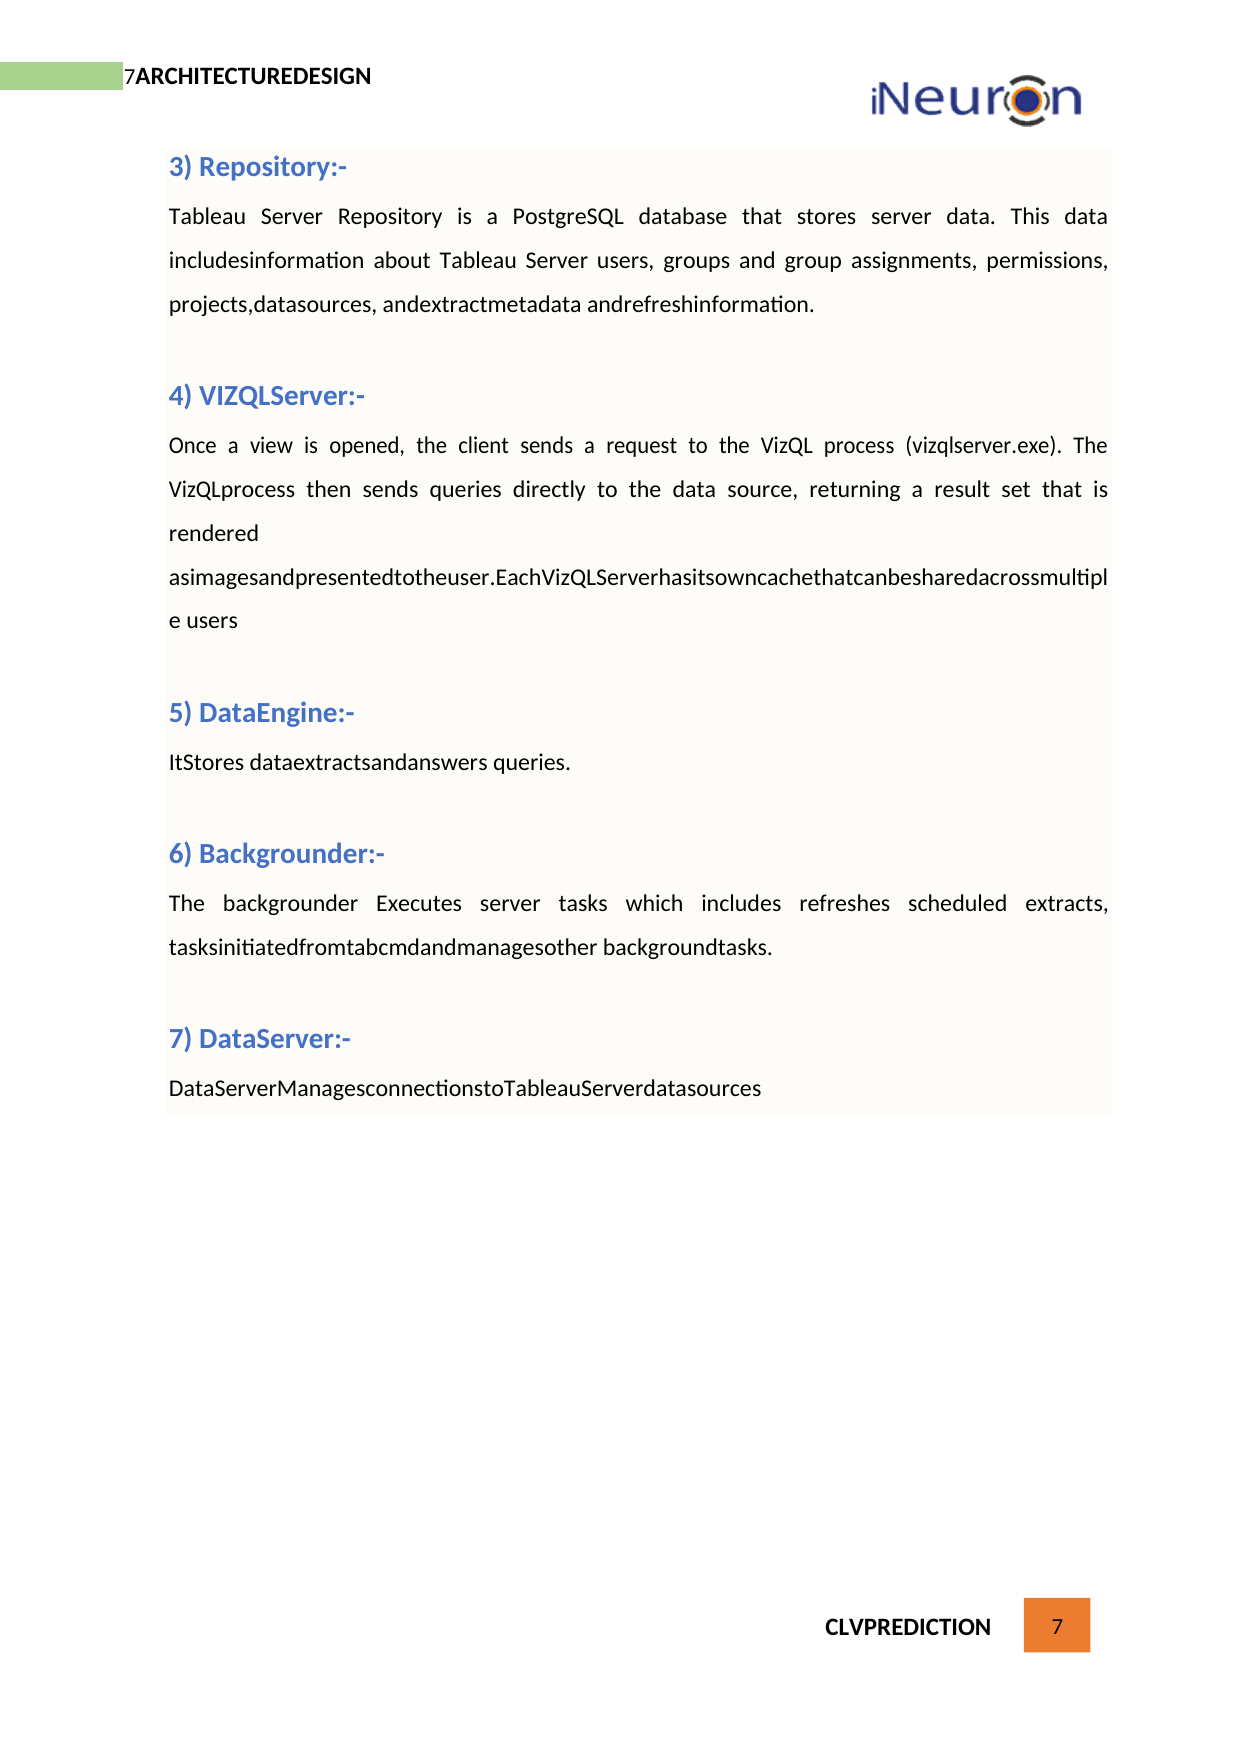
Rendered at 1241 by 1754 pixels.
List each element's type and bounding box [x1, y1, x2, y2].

picture [871, 75, 1082, 127]
